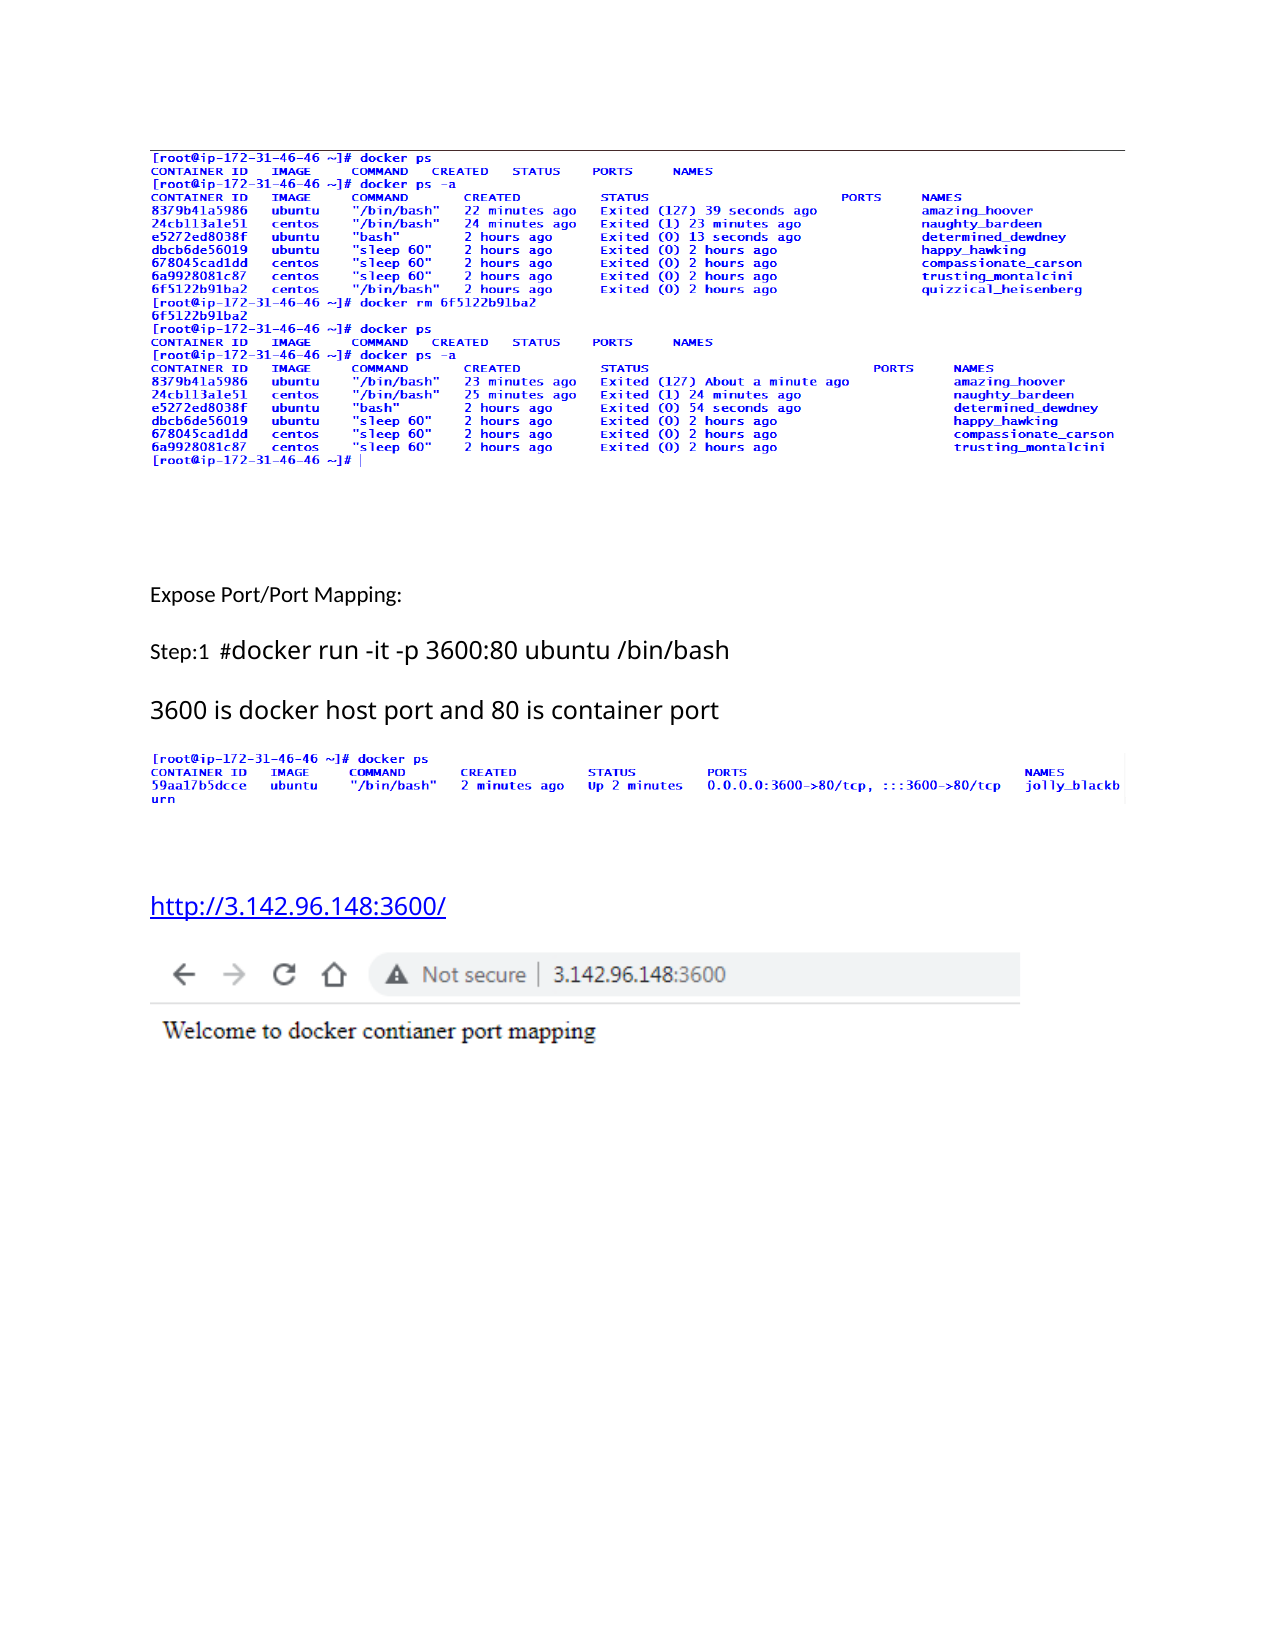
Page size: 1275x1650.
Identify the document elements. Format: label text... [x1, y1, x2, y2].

picture [150, 948, 1021, 1441]
text Step:1 #docker run -it -p 3600:80 ubuntu /bin/bash [150, 633, 1125, 667]
text http://3.142.96.148:3600/ [150, 888, 1125, 923]
text Expose Port/Port Mapping: [150, 580, 1125, 608]
picture [150, 150, 1125, 502]
picture [150, 753, 1125, 804]
text 3600 is docker host port and 80 is container port [150, 693, 1125, 727]
